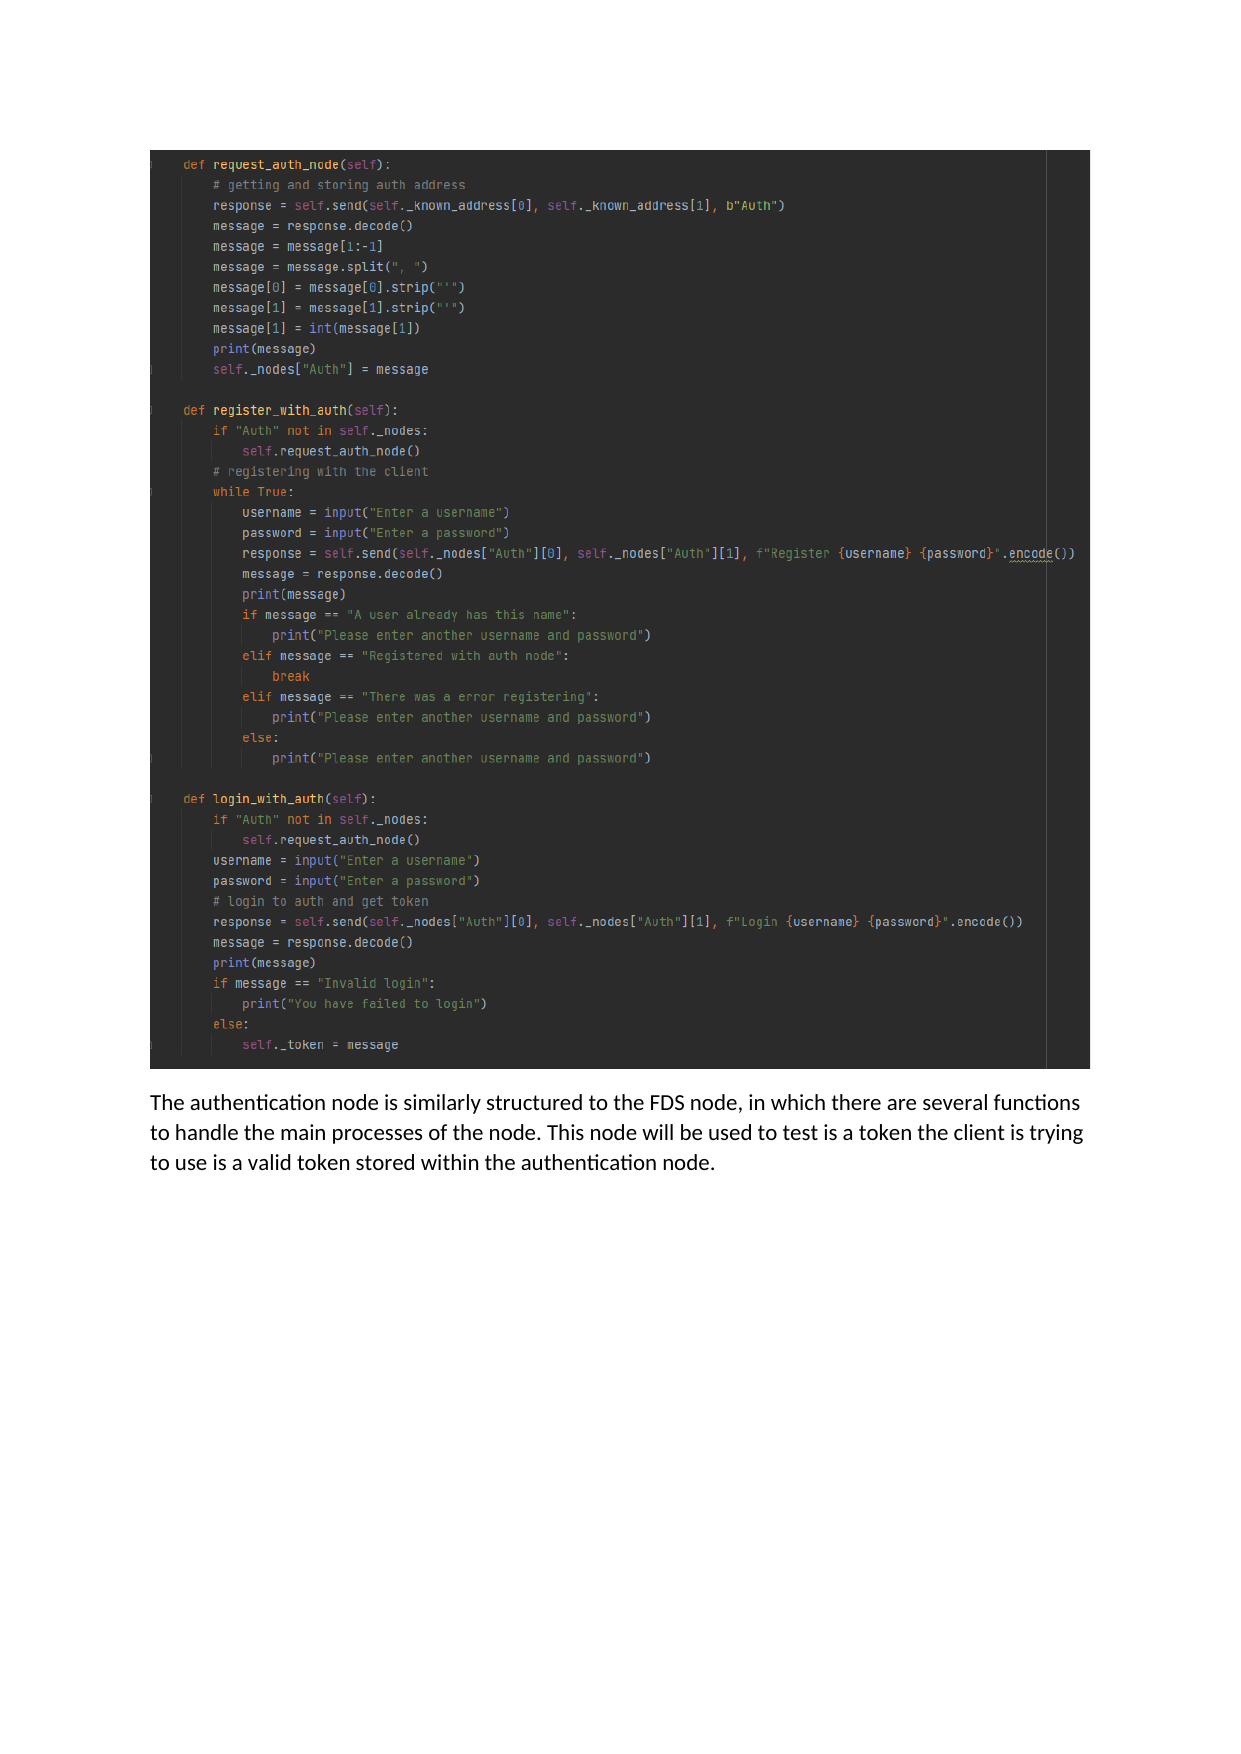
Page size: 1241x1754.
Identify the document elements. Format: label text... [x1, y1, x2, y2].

text The authentication node is similarly structured to the FDS node, in which there are several functions to handle the main processes of the node. This node will be used to test is a token the client is trying to use is a valid token stored within the authentication node. [150, 1088, 1090, 1176]
picture [150, 150, 1091, 1069]
